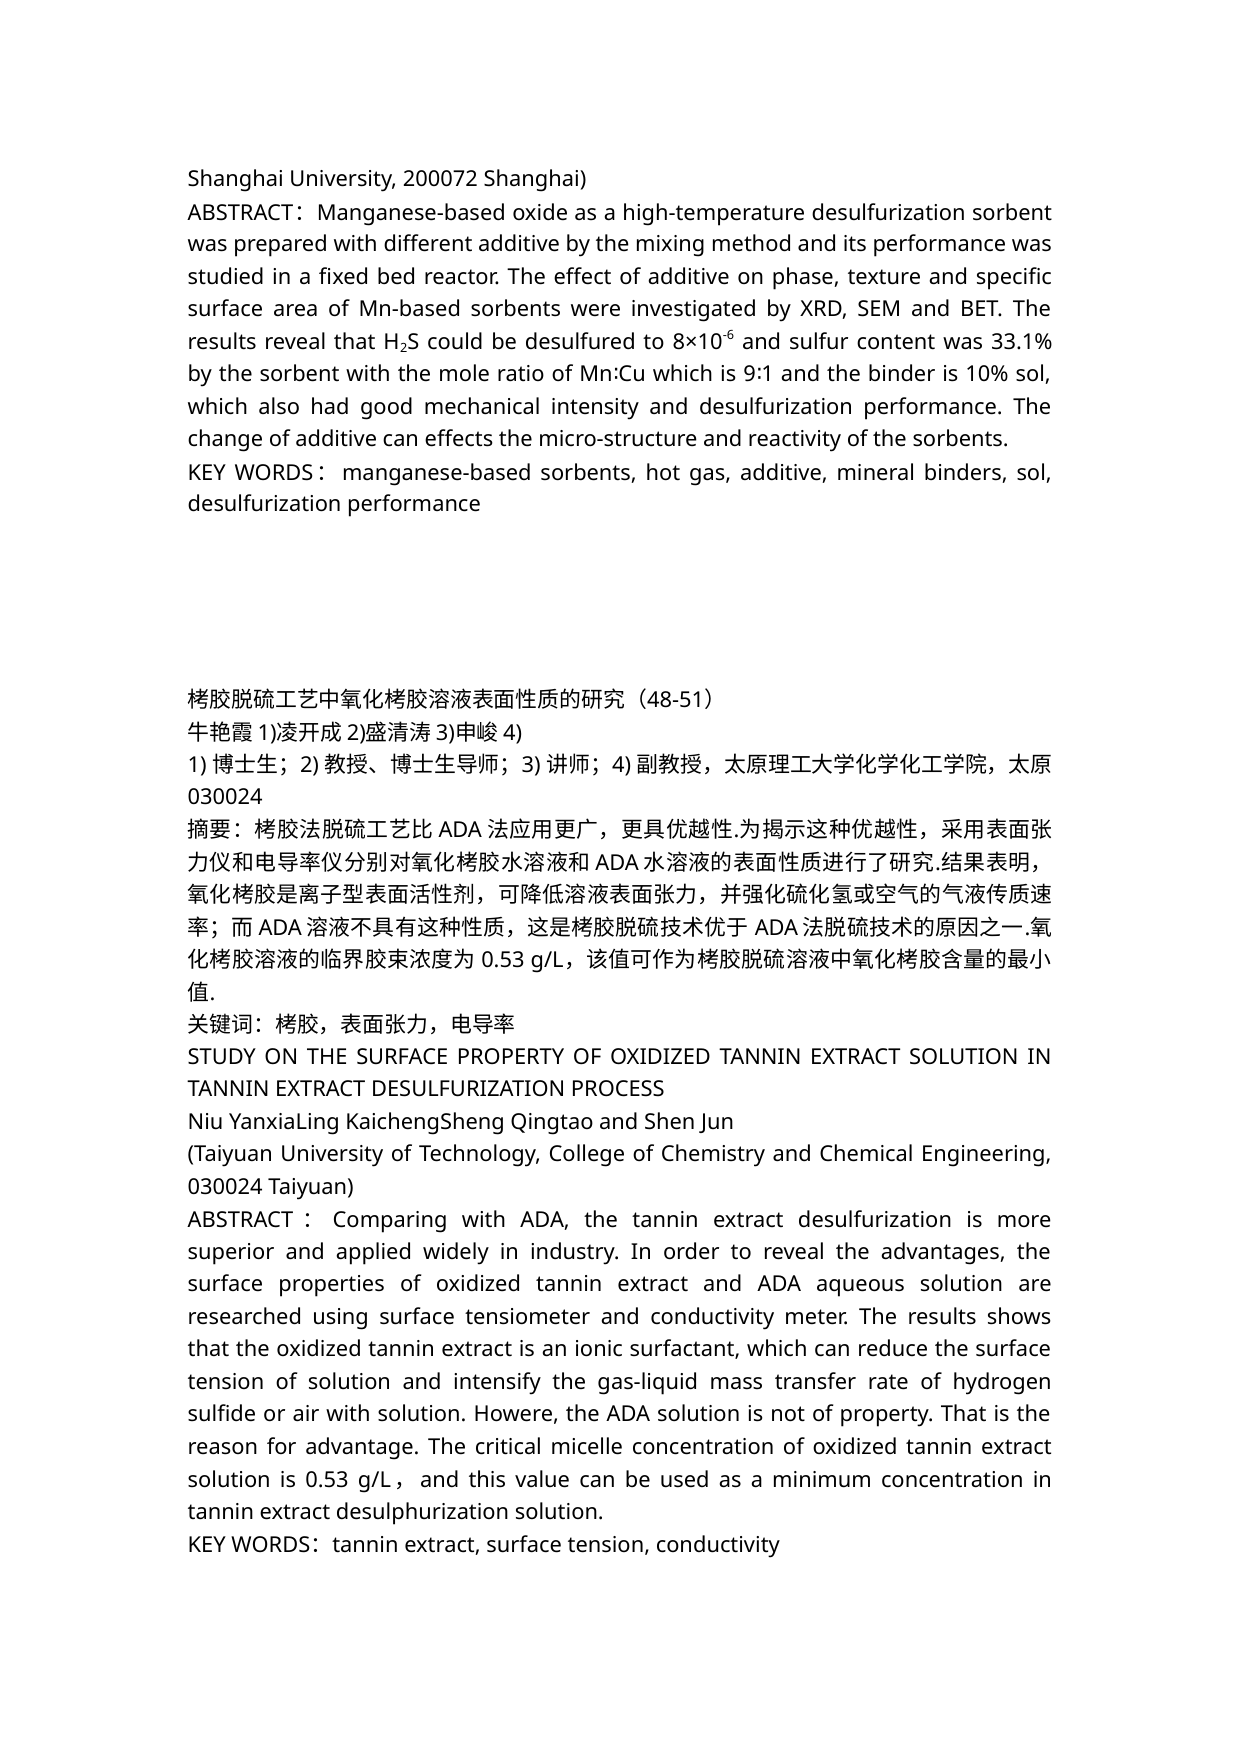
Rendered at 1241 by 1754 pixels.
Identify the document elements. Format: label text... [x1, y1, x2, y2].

text ABSTRACT：Manganese-based oxide as a high-temperature desulfurization sorbent was prepared with different additive by the mixing method and its performance was studied in a fixed bed reactor. The effect of additive on phase, texture and specific surface area of Mn-based sorbents were investigated by XRD, SEM and BET. The results reveal that H2S could be desulfured to 8×10-6 and sulfur content was 33.1% by the sorbent with the mole ratio of Mn∶Cu which is 9∶1 and the binder is 10% sol, which also had good mechanical intensity and desulfurization performance. The change of additive can effects the micro-structure and reactivity of the sorbents. [187, 194, 1053, 454]
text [187, 162, 1053, 194]
text ABSTRACT：Comparing with ADA, the tannin extract desulfurization is more superior and applied widely in industry. In order to reveal the advantages, the surface properties of oxidized tannin extract and ADA aqueous solution are researched using surface tensiometer and conductivity meter. The results shows that the oxidized tannin extract is an ionic surfactant, which can reduce the surface tension of solution and intensify the gas-liquid mass transfer rate of hydrogen sulfide or air with solution. Howere, the ADA solution is not of property. That is the reason for advantage. The critical micelle concentration of oxidized tannin extract solution is 0.53 g/L，and this value can be used as a minimum concentration in tannin extract desulphurization solution. [187, 1202, 1053, 1527]
text (Taiyuan University of Technology, College of Chemistry and Chemical Engineering, 030024 Taiyuan) [187, 1137, 1053, 1202]
text 摘要：栲胶法脱硫工艺比ADA法应用更广，更具优越性.为揭示这种优越性，采用表面张力仪和电导率仪分别对氧化栲胶水溶液和ADA水溶液的表面性质进行了研究.结果表明，氧化栲胶是离子型表面活性剂，可降低溶液表面张力，并强化硫化氢或空气的气液传质速率；而ADA溶液不具有这种性质，这是栲胶脱硫技术优于ADA法脱硫技术的原因之一.氧化栲胶溶液的临界胶束浓度为0.53 g/L，该值可作为栲胶脱硫溶液中氧化栲胶含量的最小值. [187, 812, 1053, 1007]
text 栲胶脱硫工艺中氧化栲胶溶液表面性质的研究（48-51） [187, 682, 1053, 714]
text KEY WORDS：tannin extract, surface tension, conductivity [187, 1527, 1053, 1559]
text STUDY ON THE SURFACE PROPERTY OF OXIDIZED TANNIN EXTRACT SOLUTION IN TANNIN EXTRACT DESULFURIZATION PROCESS [187, 1039, 1053, 1104]
text 关键词：栲胶，表面张力，电导率 [187, 1007, 1053, 1039]
text 牛艳霞1)凌开成2)盛清涛3)申峻4) [187, 714, 1053, 747]
text 1) 博士生；2) 教授、博士生导师；3) 讲师；4) 副教授，太原理工大学化学化工学院，太原030024 [187, 747, 1053, 812]
text Niu YanxiaLing KaichengSheng Qingtao and Shen Jun [187, 1104, 1053, 1137]
text KEY WORDS：manganese-based sorbents, hot gas, additive, mineral binders, sol, desulfurization performance [187, 454, 1053, 519]
